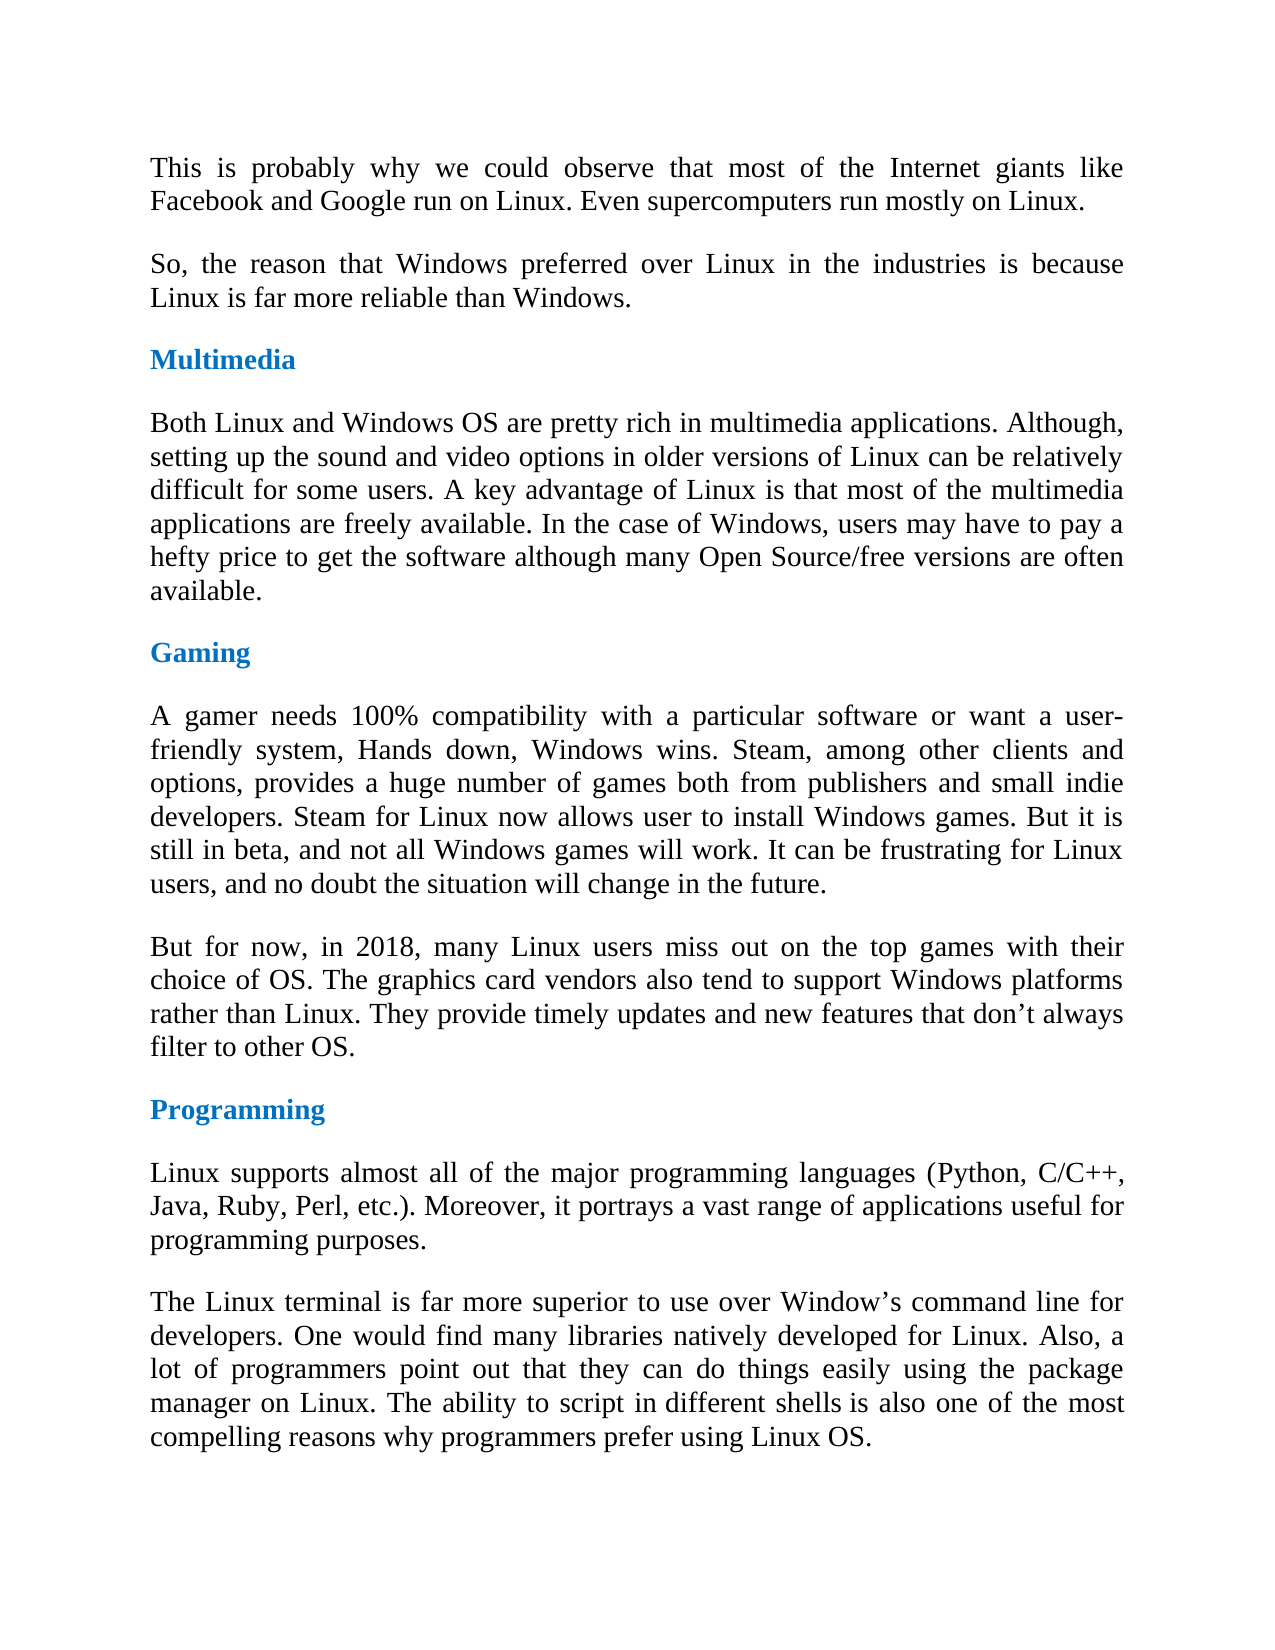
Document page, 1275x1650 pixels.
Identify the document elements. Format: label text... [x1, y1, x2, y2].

text Both Linux and Windows OS are pretty rich in multimedia applications. Although, setting up the sound and video options in older versions of Linux can be relatively difficult for some users. A key advantage of Linux is that most of the multimedia applications are freely available. In the case of Windows, users may have to pay a hefty price to get the software although many Open Source/free versions are often available. [150, 405, 1125, 606]
text This is probably why we could observe that most of the Internet giants like Facebook and Google run on Linux. Even supercomputers run mostly on Linux. [150, 150, 1125, 217]
text Multimedia [150, 342, 1125, 376]
text So, the reason that Windows preferred over Linux in the industries is because Linux is far more reliable than Windows. [150, 246, 1125, 313]
text Programming [150, 1092, 1125, 1126]
text Linux supports almost all of the major programming languages (Python, C/C++, Java, Ruby, Perl, etc.). Moreover, it portrays a vast range of applications useful for programming purposes. [150, 1155, 1125, 1255]
text But for now, in 2018, many Linux users miss out on the top games with their choice of OS. The graphics card vendors also tend to support Windows platforms rather than Linux. They provide timely updates and new features that don’t always filter to other OS. [150, 929, 1125, 1063]
text Gaming [150, 636, 1125, 669]
text A gamer needs 100% compatibility with a particular software or want a user-friendly system, Hands down, Windows wins. Steam, among other clients and options, provides a huge number of games both from publishers and small indie developers. Steam for Linux now allows user to install Windows games. But it is still in beta, and not all Windows games will work. It can be frustrating for Linux users, and no doubt the situation will change in the future. [150, 698, 1125, 899]
text The Linux terminal is far more superior to use over Window’s command line for developers. One would find many libraries natively developed for Linux. Also, a lot of programmers point out that they can do things easily using the package manager on Linux. The ability to script in different shells is also one of the most compelling reasons why programmers prefer using Linux OS. [150, 1284, 1125, 1452]
